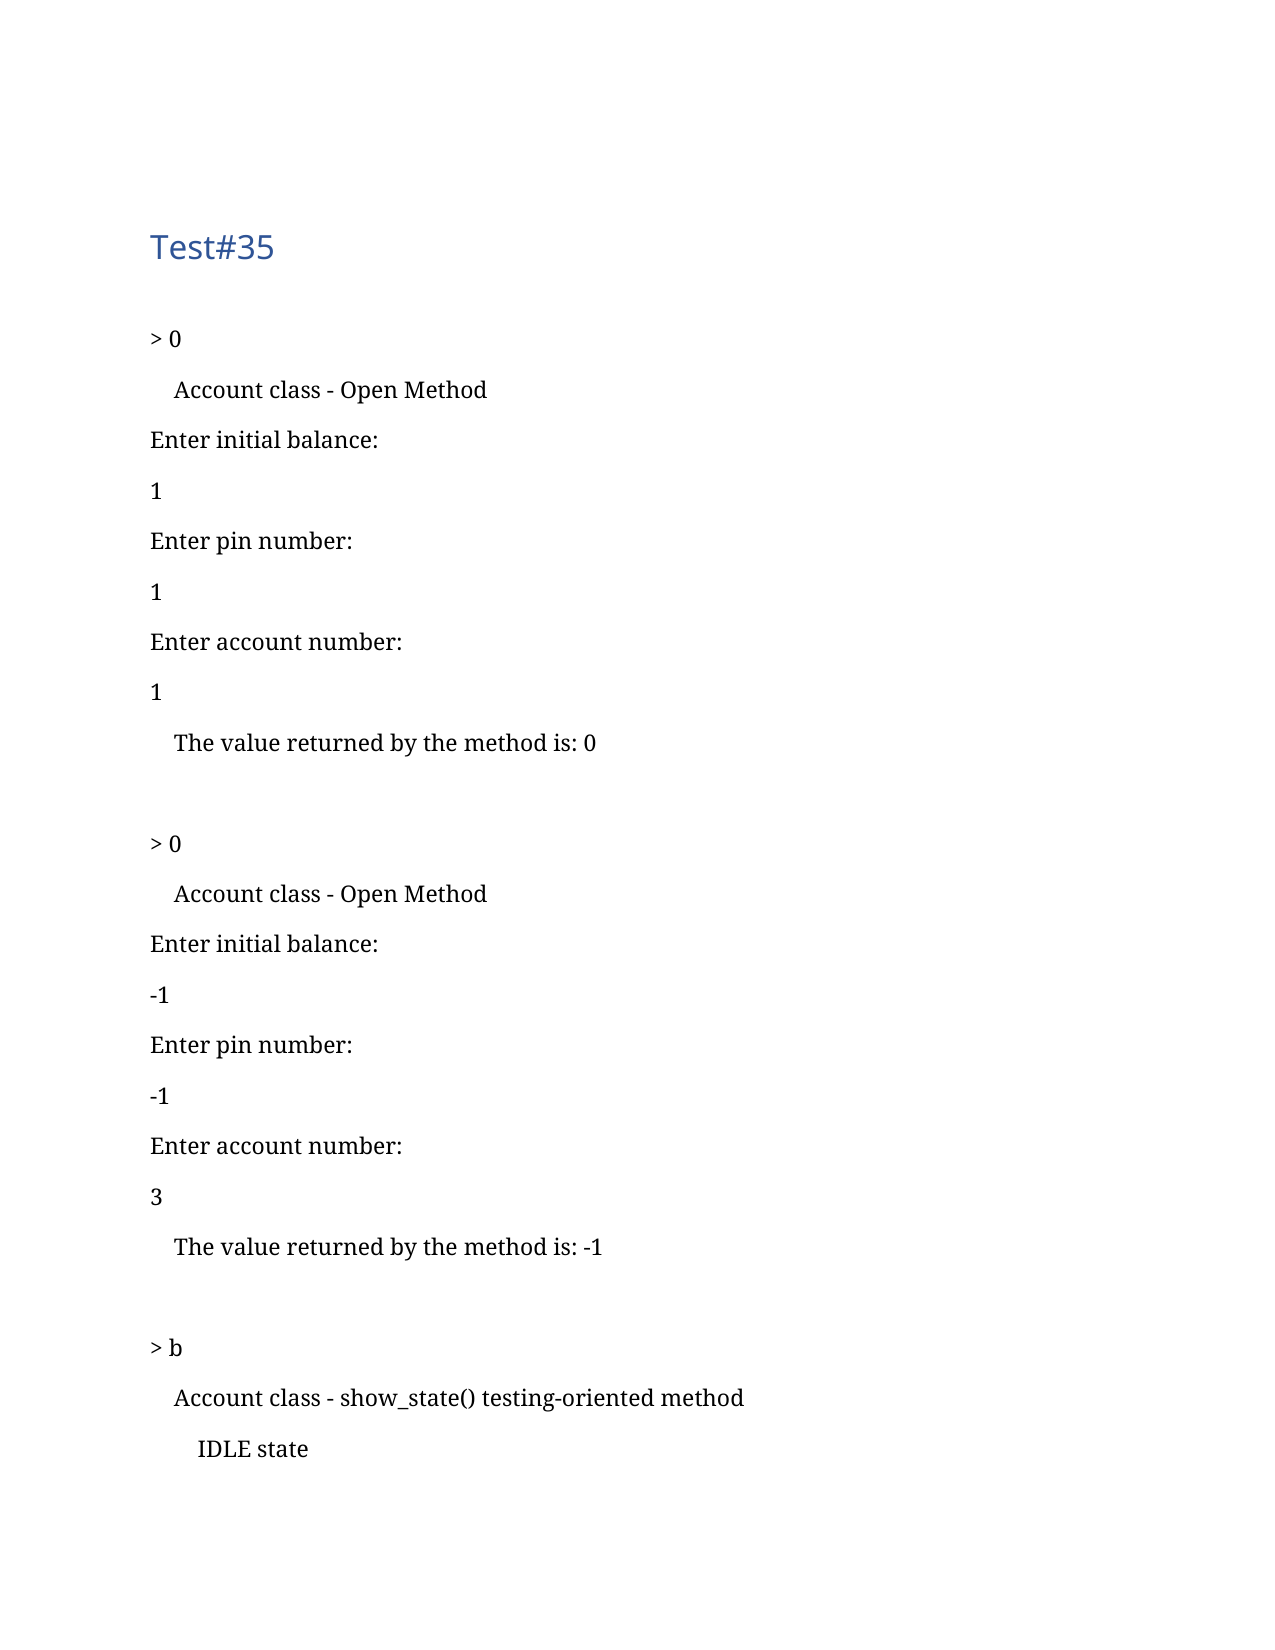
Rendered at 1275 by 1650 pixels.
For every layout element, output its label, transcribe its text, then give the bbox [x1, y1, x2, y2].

text Account class - Open Method [150, 878, 1125, 909]
text Enter initial balance: [150, 424, 1125, 455]
text The value returned by the method is: -1 [150, 1231, 1125, 1262]
text -1 [150, 979, 1125, 1010]
text Enter account number: [150, 1130, 1125, 1161]
text The value returned by the method is: 0 [150, 727, 1125, 758]
text 1 [150, 676, 1125, 707]
text Enter pin number: [150, 1029, 1125, 1060]
subtitle Test#35 [150, 224, 1125, 269]
text -1 [150, 1079, 1125, 1111]
text Account class - Open Method [150, 374, 1125, 405]
text > b [150, 1332, 1125, 1363]
text 3 [150, 1180, 1125, 1212]
text > 0 [150, 323, 1125, 354]
text Enter account number: [150, 626, 1125, 657]
text Account class - show_state() testing-oriented method [150, 1382, 1125, 1413]
text Enter pin number: [150, 525, 1125, 556]
text 1 [150, 575, 1125, 607]
text 1 [150, 474, 1125, 506]
text > 0 [150, 827, 1125, 859]
text IDLE state [150, 1432, 1125, 1464]
text Enter initial balance: [150, 928, 1125, 959]
